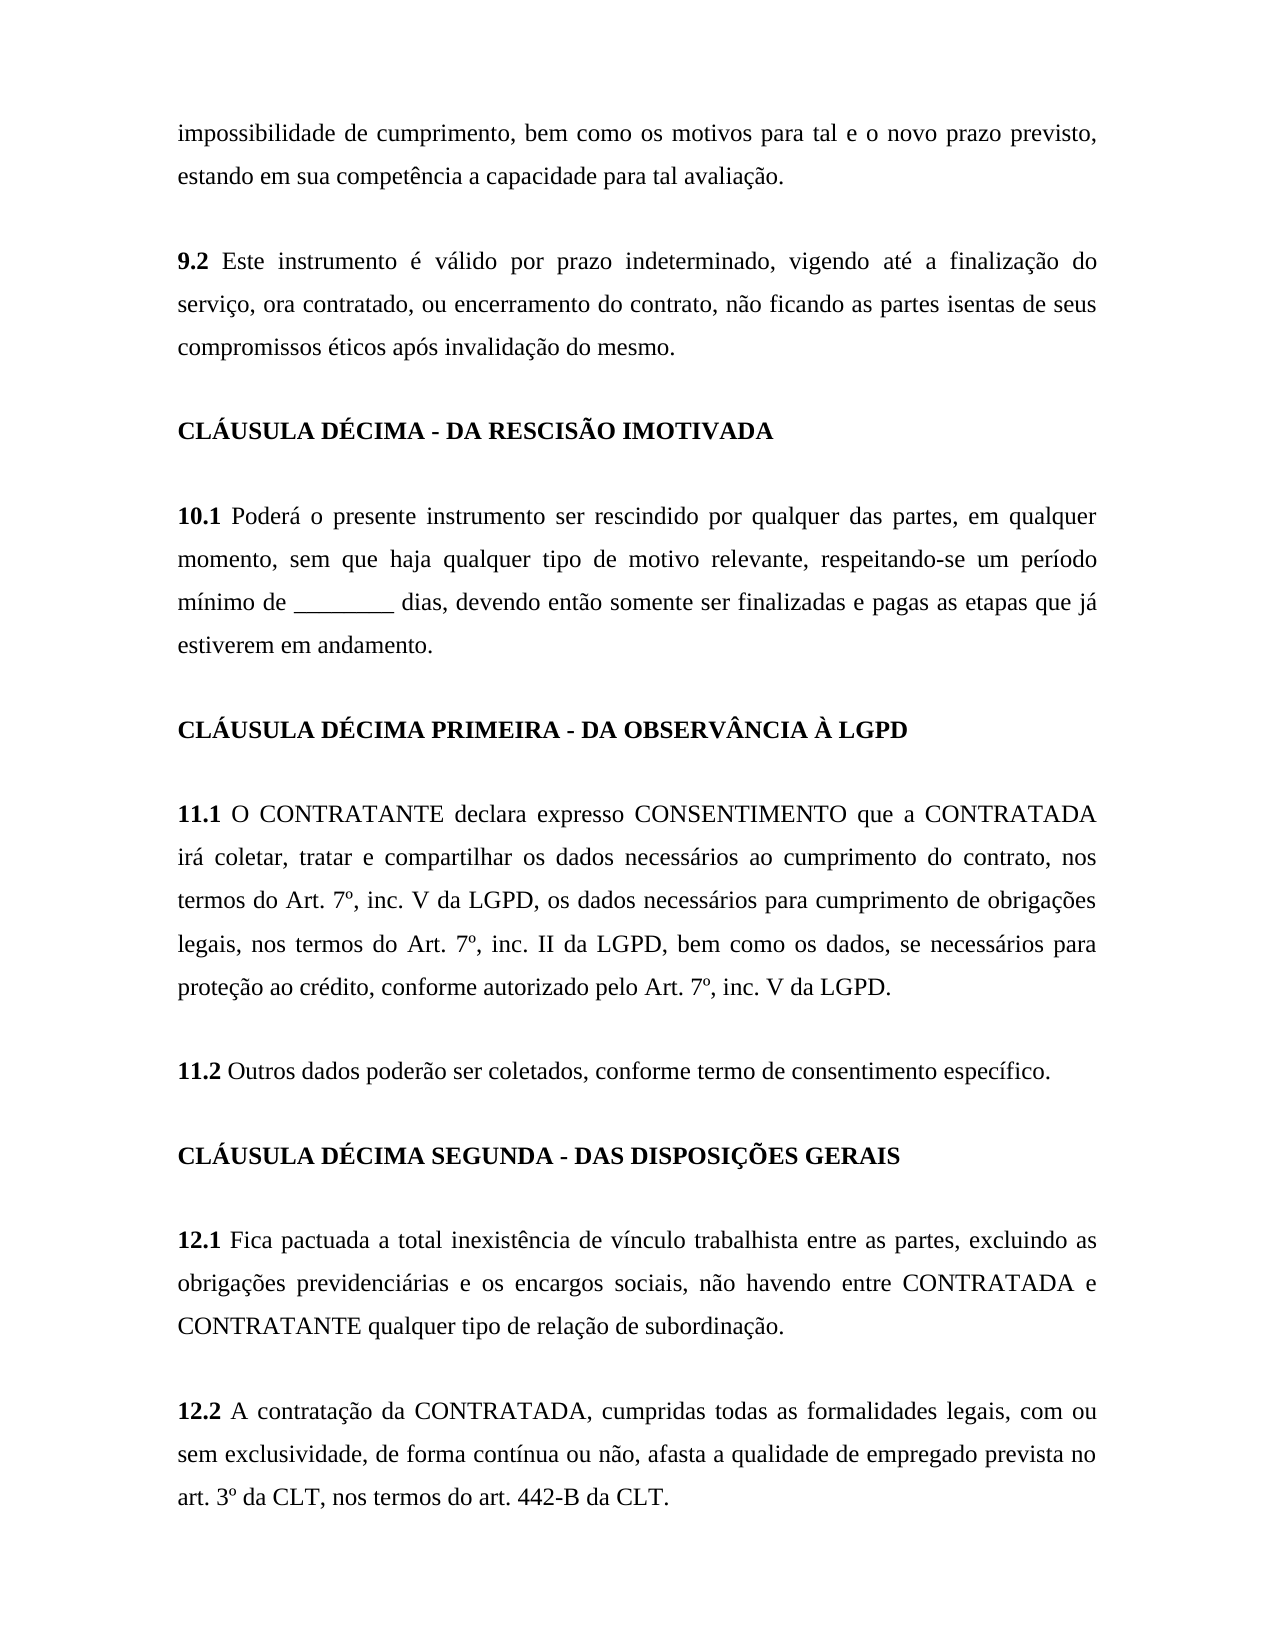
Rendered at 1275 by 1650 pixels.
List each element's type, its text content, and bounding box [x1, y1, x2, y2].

text 12.2 A contratação da CONTRATADA, cumpridas todas as formalidades legais, com ou sem exclusividade, de forma contínua ou não, afasta a qualidade de empregado prevista no art. 3º da CLT, nos termos do art. 442-B da CLT. [177, 1396, 1098, 1511]
text 12.1 Fica pactuada a total inexistência de vínculo trabalhista entre as partes, excluindo as obrigações previdenciárias e os encargos sociais, não havendo entre CONTRATADA e CONTRATANTE qualquer tipo de relação de subordinação. [177, 1225, 1098, 1340]
text 11.1 O CONTRATANTE declara expresso CONSENTIMENTO que a CONTRATADA irá coletar, tratar e compartilhar os dados necessários ao cumprimento do contrato, nos termos do Art. 7º, inc. V da LGPD, os dados necessários para cumprimento de obrigações legais, nos termos do Art. 7º, inc. II da LGPD, bem como os dados, se necessários para proteção ao crédito, conforme autorizado pelo Art. 7º, inc. V da LGPD. [177, 799, 1098, 1001]
text CLÁUSULA DÉCIMA - DA RESCISÃO IMOTIVADA [177, 416, 1098, 445]
text 11.2 Outros dados poderão ser coletados, conforme termo de consentimento específico. [177, 1056, 1098, 1085]
text CLÁUSULA DÉCIMA SEGUNDA - DAS DISPOSIÇÕES GERAIS [177, 1141, 1098, 1169]
text 9.2 Este instrumento é válido por prazo indeterminado, vigendo até a finalização do serviço, ora contratado, ou encerramento do contrato, não ficando as partes isentas de seus compromissos éticos após invalidação do mesmo. [177, 246, 1098, 361]
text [177, 118, 1098, 190]
text 10.1 Poderá o presente instrumento ser rescindido por qualquer das partes, em qualquer momento, sem que haja qualquer tipo de motivo relevante, respeitando-se um período mínimo de ________ dias, devendo então somente ser finalizadas e pagas as etapas que já estiverem em andamento. [177, 501, 1098, 659]
text CLÁUSULA DÉCIMA PRIMEIRA - DA OBSERVÂNCIA À LGPD [177, 715, 1098, 743]
